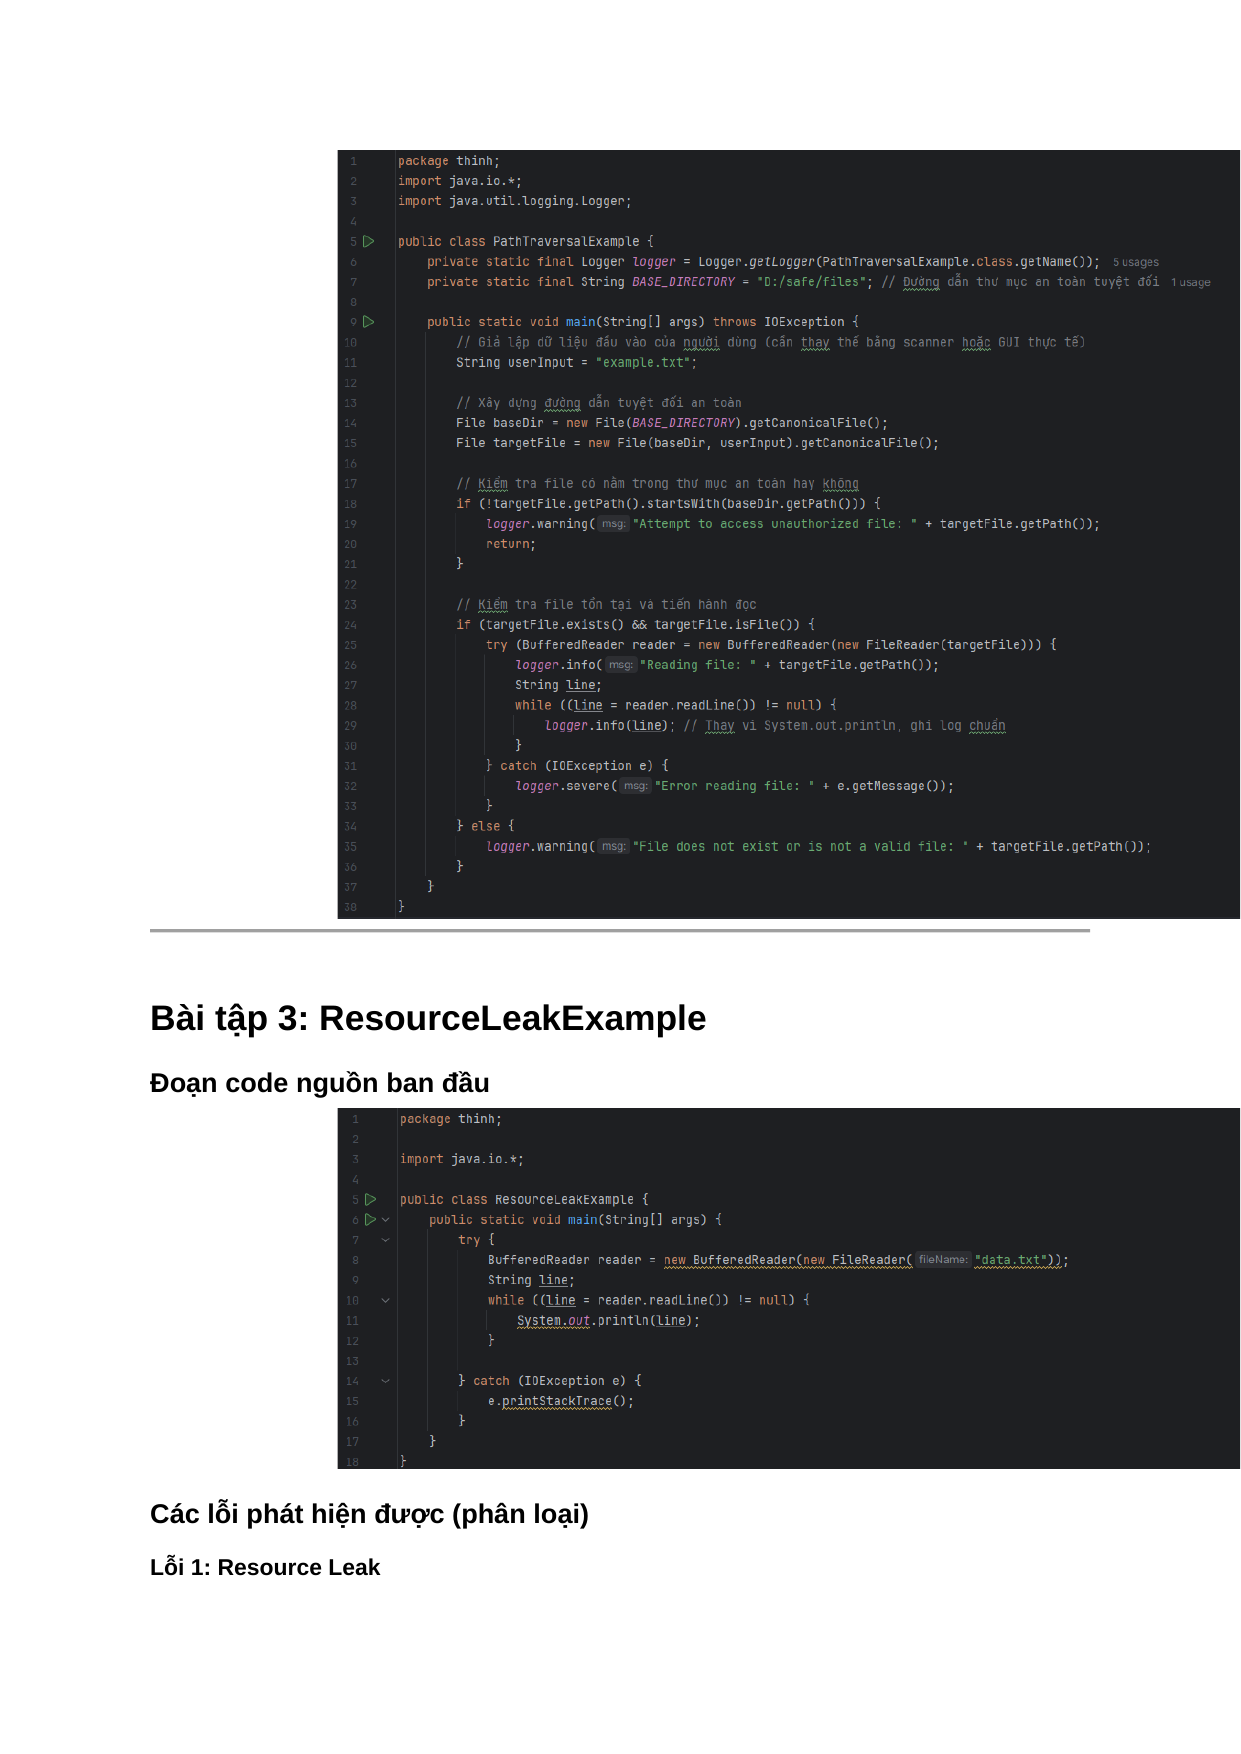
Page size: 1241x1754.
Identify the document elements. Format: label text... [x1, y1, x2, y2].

subtitle Các lỗi phát hiện được (phân loại) [150, 1498, 1090, 1529]
picture [337, 1108, 1241, 1469]
text Lỗi 1: Resource Leak [150, 1554, 1090, 1581]
subtitle Bài tập 3: ResourceLeakExample [150, 997, 1090, 1038]
subtitle Đoạn code nguồn ban đầu [150, 1067, 1090, 1098]
picture [337, 150, 1241, 919]
